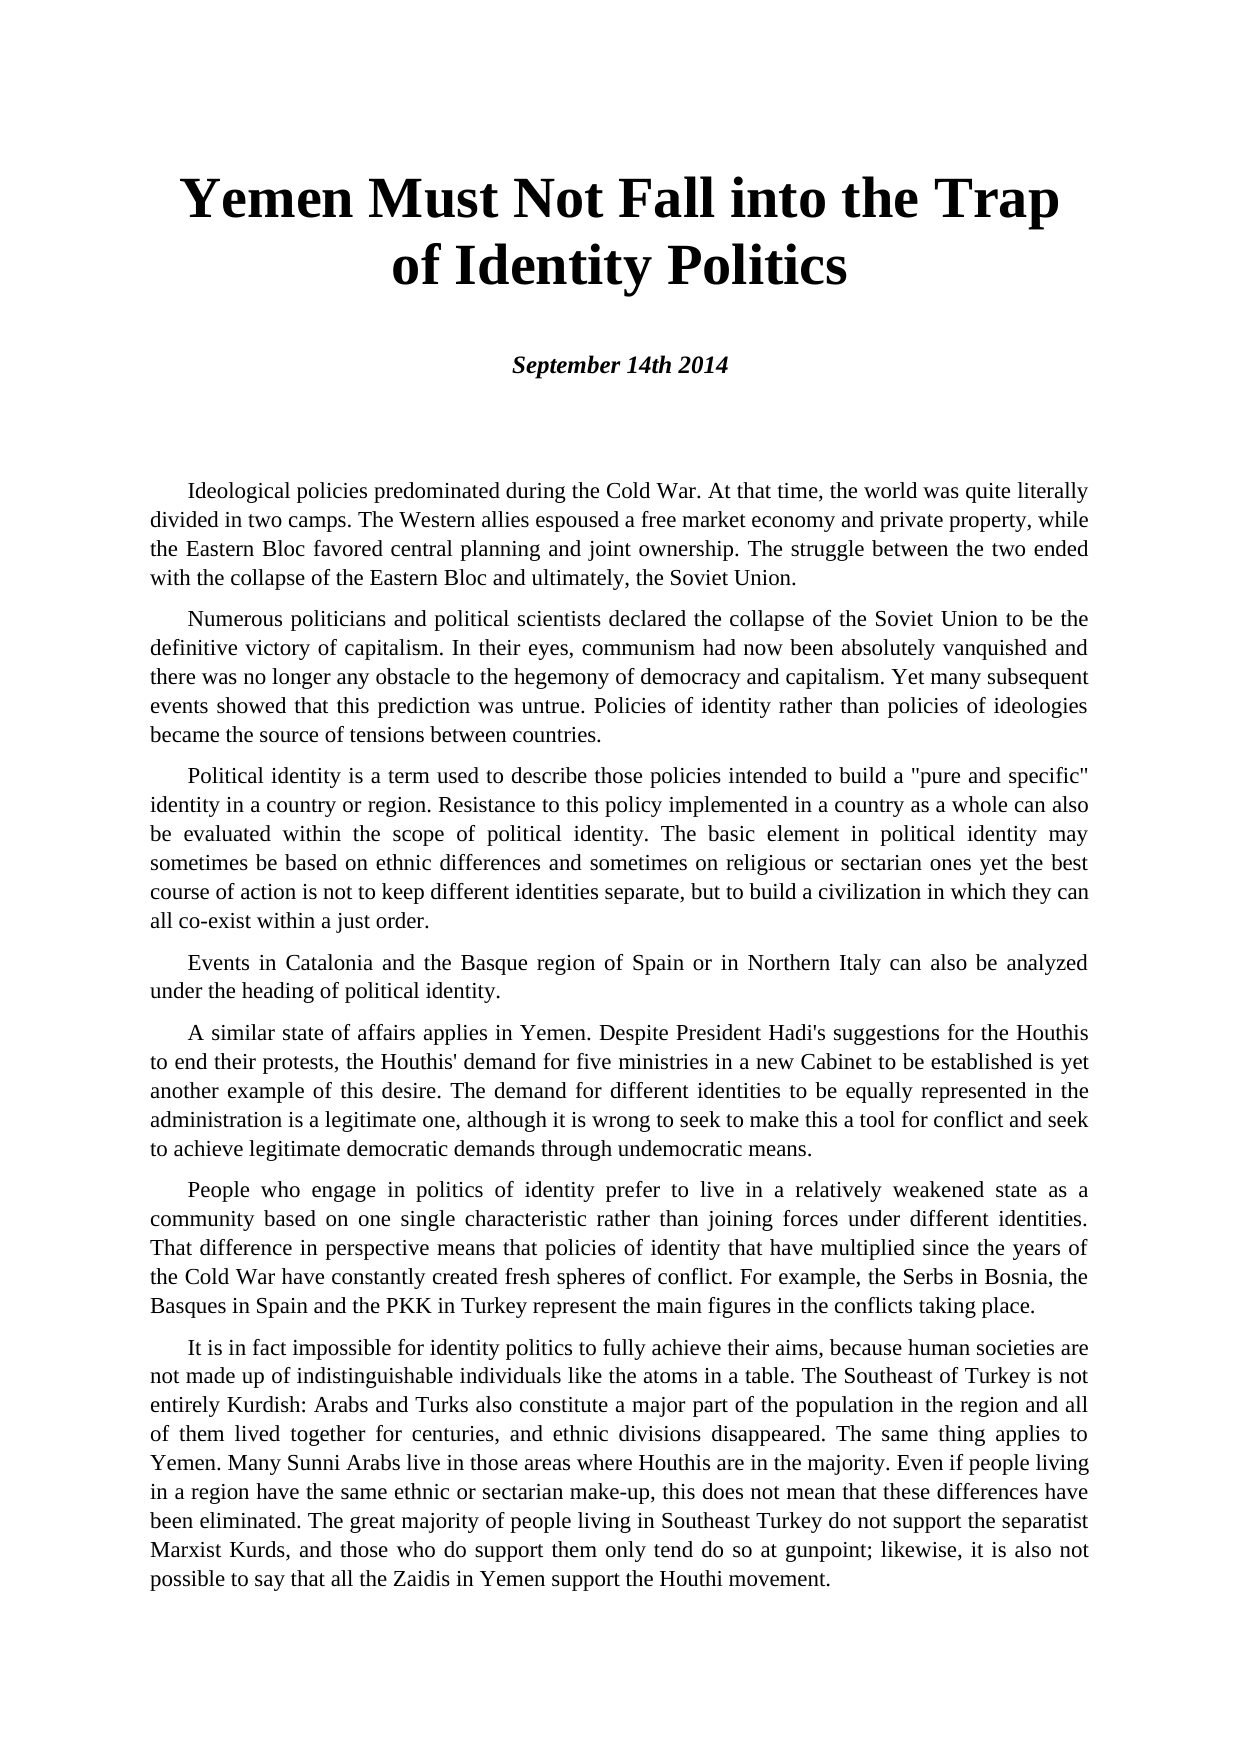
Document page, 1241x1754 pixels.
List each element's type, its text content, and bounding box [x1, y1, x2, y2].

text September 14th 2014 [150, 351, 1090, 379]
text It is in fact impossible for identity politics to fully achieve their aims, because human societies are not made up of indistinguishable individuals like the atoms in a table. The Southeast of Turkey is not entirely Kurdish: Arabs and Turks also constitute a major part of the population in the region and all of them lived together for centuries, and ethnic divisions disappeared. The same thing applies to Yemen. Many Sunni Arabs live in those areas where Houthis are in the majority. Even if people living in a region have the same ethnic or sectarian make-up, this does not mean that these differences have been eliminated. The great majority of people living in Southeast Turkey do not support the separatist Marxist Kurds, and those who do support them only tend do so at gunpoint; likewise, it is also not possible to say that all the Zaidis in Yemen support the Houthi movement. [150, 1333, 1090, 1592]
text People who engage in politics of identity prefer to live in a relatively weakened state as a community based on one single characteristic rather than joining forces under different identities. That difference in perspective means that policies of identity that have multiplied since the years of the Cold War have constantly created fresh spheres of conflict. For example, the Serbs in Bosnia, the Basques in Spain and the PKK in Turkey represent the main figures in the conflicts taking place. [150, 1176, 1090, 1318]
text Ideological policies predominated during the Cold War. At that time, the world was quite literally divided in two camps. The Western allies espoused a free market economy and private property, while the Eastern Bloc favored central planning and joint ownership. The struggle between the two ended with the collapse of the Eastern Bloc and ultimately, the Soviet Union. [150, 477, 1090, 590]
text Political identity is a term used to describe those policies intended to build a "pure and specific" identity in a country or region. Resistance to this policy implemented in a country as a whole can also be evaluated within the scope of political identity. The basic element in political identity may sometimes be based on ethnic differences and sometimes on religious or sectarian ones yet the best course of action is not to keep different identities separate, but to build a civilization in which they can all co-exist within a just order. [150, 762, 1090, 933]
text A similar state of affairs applies in Yemen. Despite President Hadi's suggestions for the Houthis to end their protests, the Houthis' demand for five ministries in a new Cabinet to be established is yet another example of this desire. The demand for different identities to be equally represented in the administration is a legitimate one, although it is wrong to seek to make this a tool for conflict and seek to achieve legitimate democratic demands through undemocratic means. [150, 1019, 1090, 1161]
text Events in Catalonia and the Basque region of Spain or in Northern Italy can also be analyzed under the heading of political identity. [150, 948, 1090, 1004]
text Numerous politicians and political scientists declared the collapse of the Soviet Union to be the definitive victory of capitalism. In their eyes, communism had now been absolutely vanquished and there was no longer any obstacle to the hegemony of democracy and capitalism. Yet many subsequent events showed that this prediction was untrue. Policies of identity rather than policies of ideologies became the source of tensions between countries. [150, 605, 1090, 747]
text Yemen Must Not Fall into the Trap of Identity Politics [150, 162, 1090, 297]
